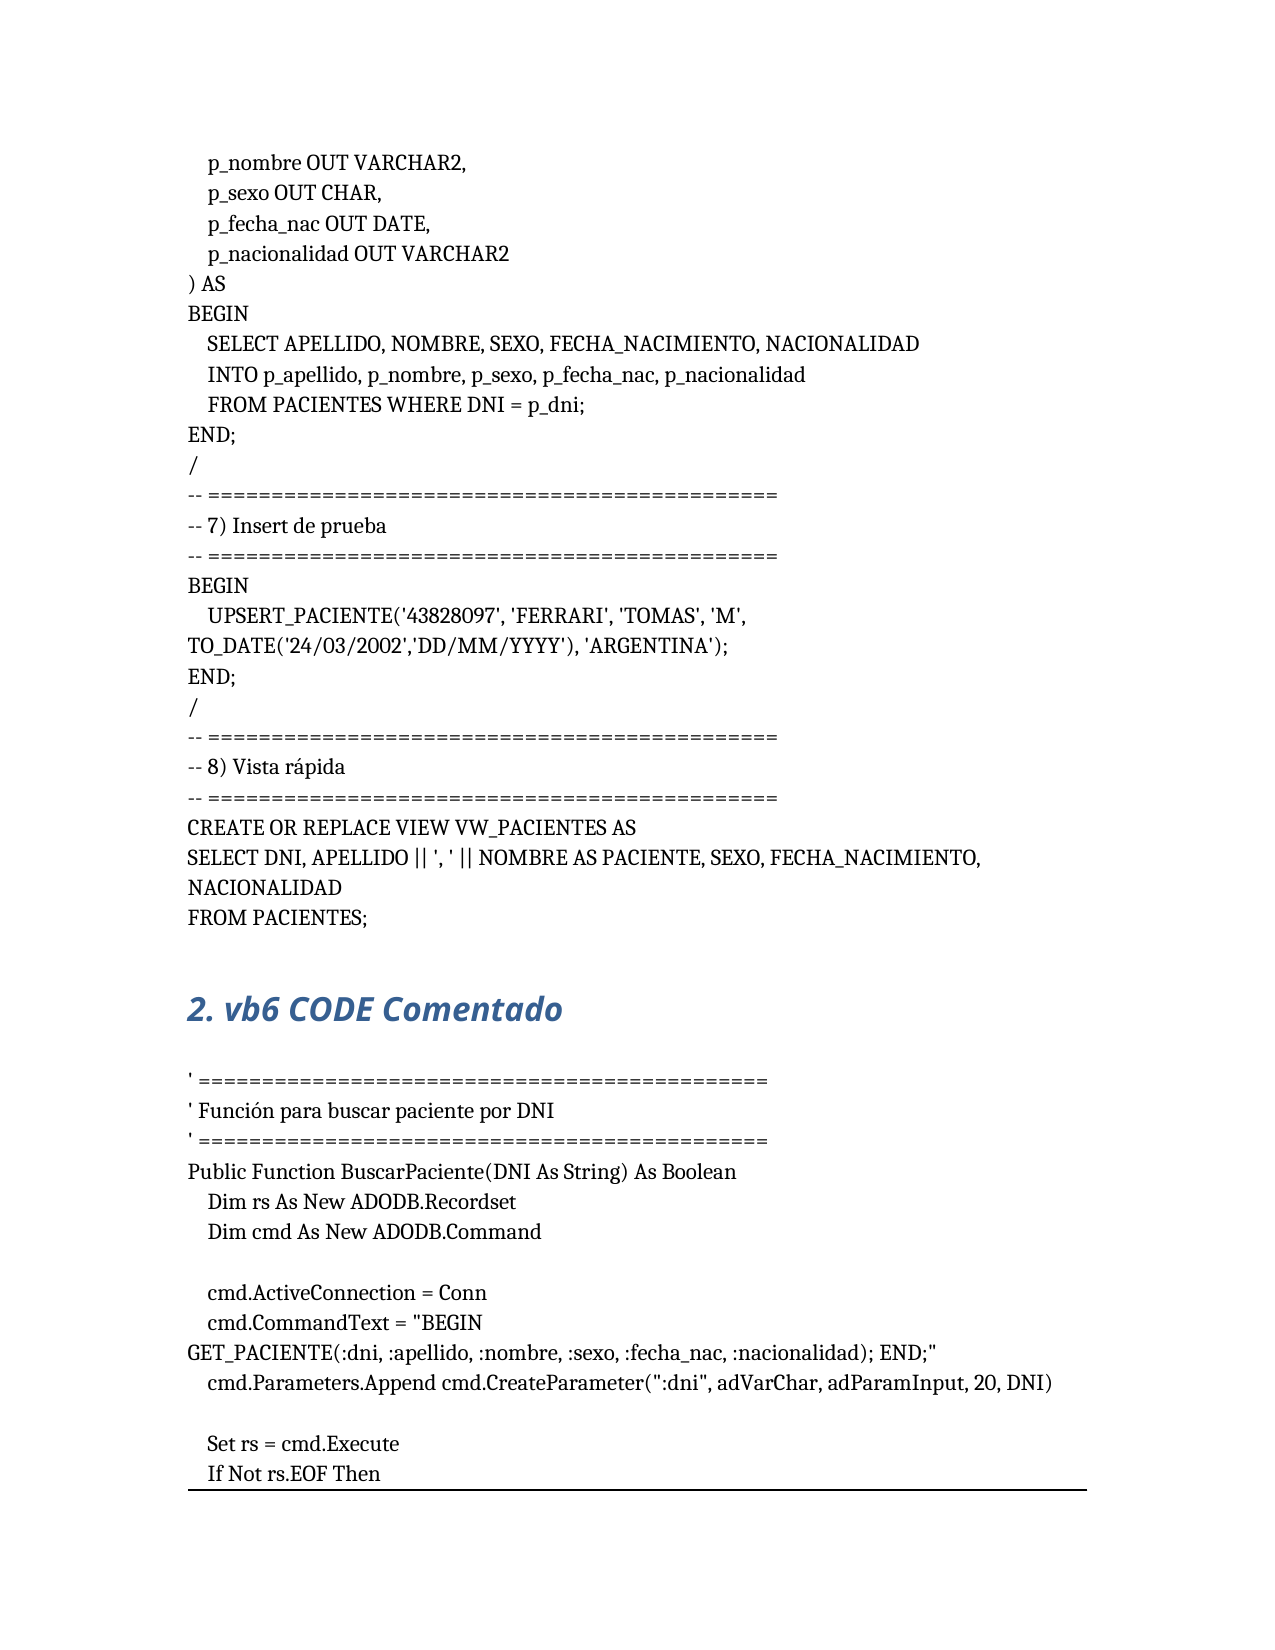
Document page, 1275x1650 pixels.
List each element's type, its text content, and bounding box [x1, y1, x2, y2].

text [187, 150, 1087, 932]
subtitle 2. vb6 CODE Comentado [187, 985, 1087, 1031]
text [187, 1038, 1087, 1491]
